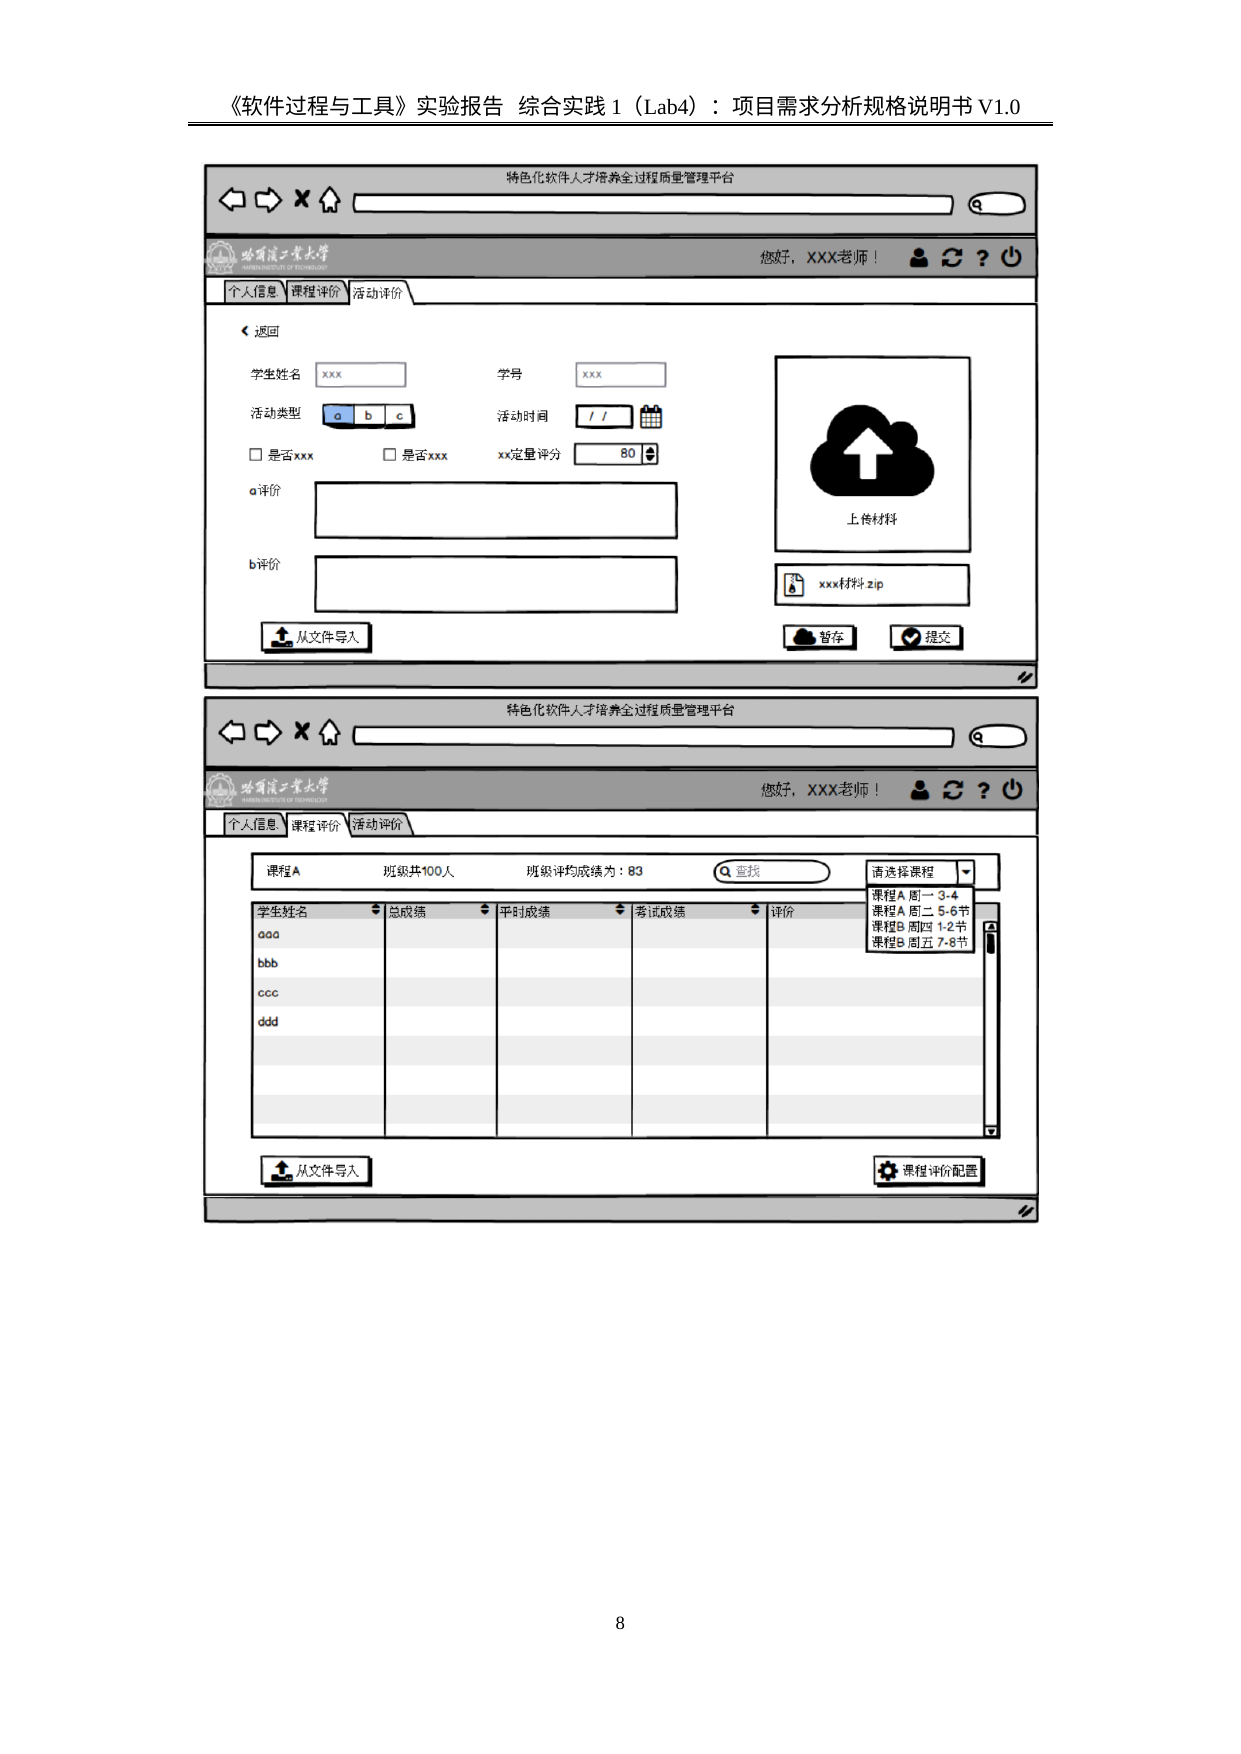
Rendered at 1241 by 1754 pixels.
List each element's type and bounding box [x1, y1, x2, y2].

picture [201, 162, 1039, 690]
picture [201, 696, 1039, 1224]
